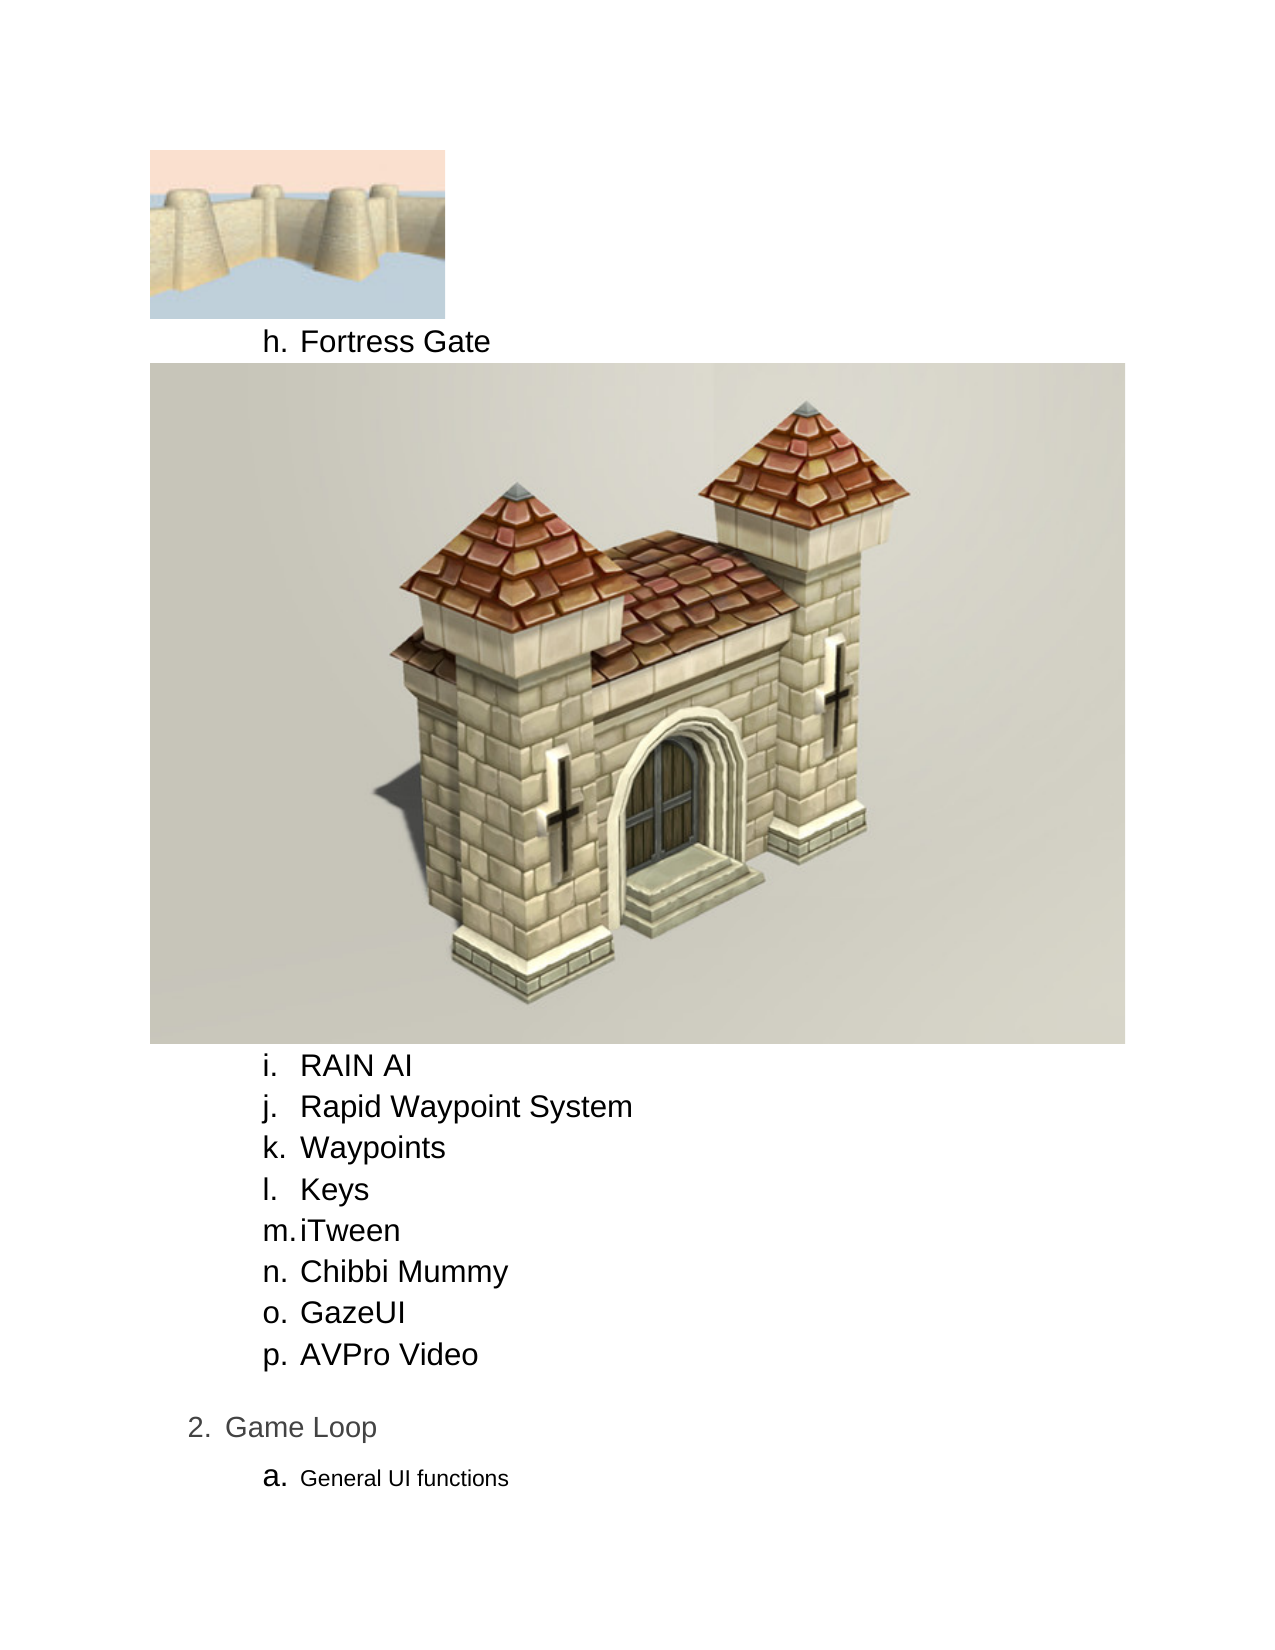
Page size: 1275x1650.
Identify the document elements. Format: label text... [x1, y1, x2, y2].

subtitle Game Loop [187, 1410, 1125, 1444]
list GazeUI [262, 1294, 1125, 1330]
picture [150, 363, 1125, 1044]
list iTween [262, 1212, 1125, 1248]
list Keys [262, 1171, 1125, 1207]
list Rapid Waypoint System [262, 1088, 1125, 1124]
list RAIN AI [262, 1047, 1125, 1083]
list General UI functions [262, 1457, 1125, 1493]
picture [150, 150, 446, 319]
list Waypoints [262, 1129, 1125, 1165]
list Chibbi Mummy [262, 1253, 1125, 1289]
list AVPro Video [262, 1336, 1125, 1372]
list Fortress Gate [262, 323, 1125, 358]
